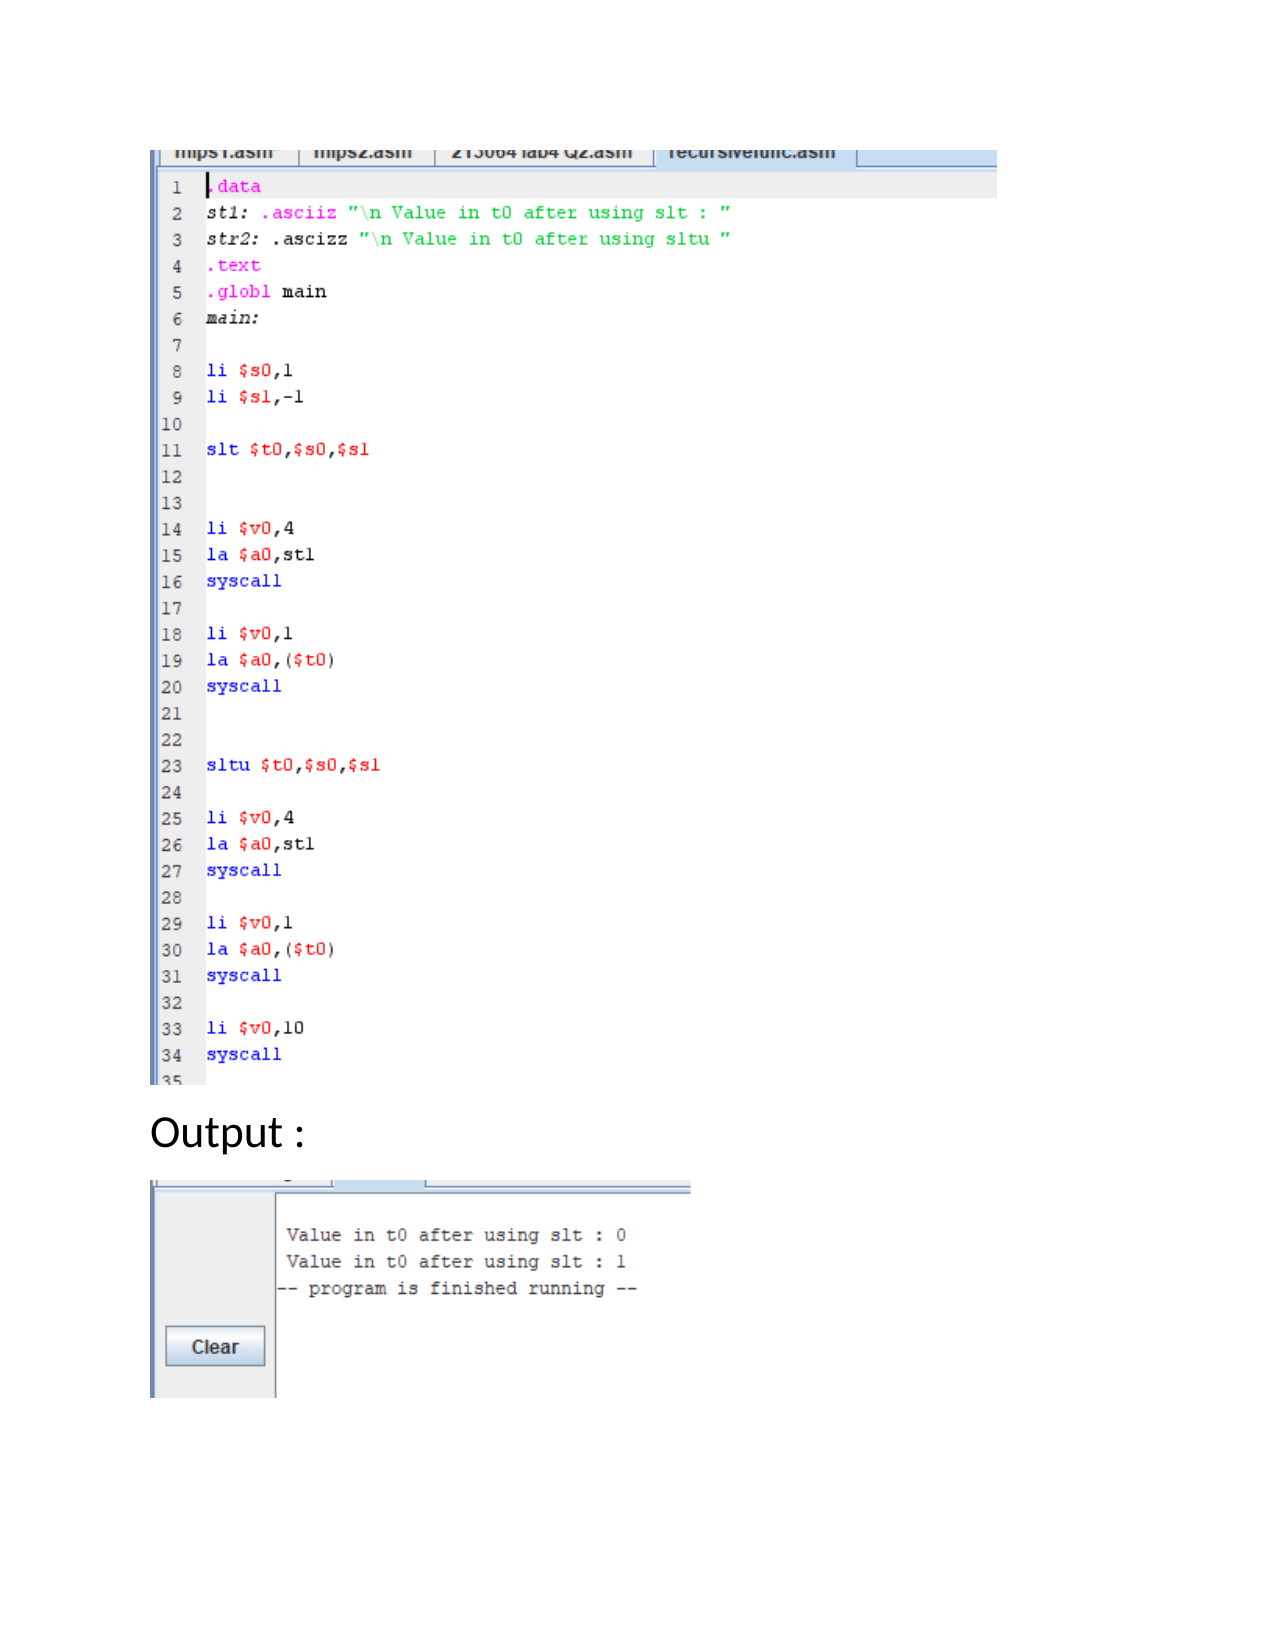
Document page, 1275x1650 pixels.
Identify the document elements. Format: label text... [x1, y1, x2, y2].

text Output : [150, 1103, 1125, 1159]
picture [150, 150, 997, 1085]
picture [150, 1180, 691, 1398]
